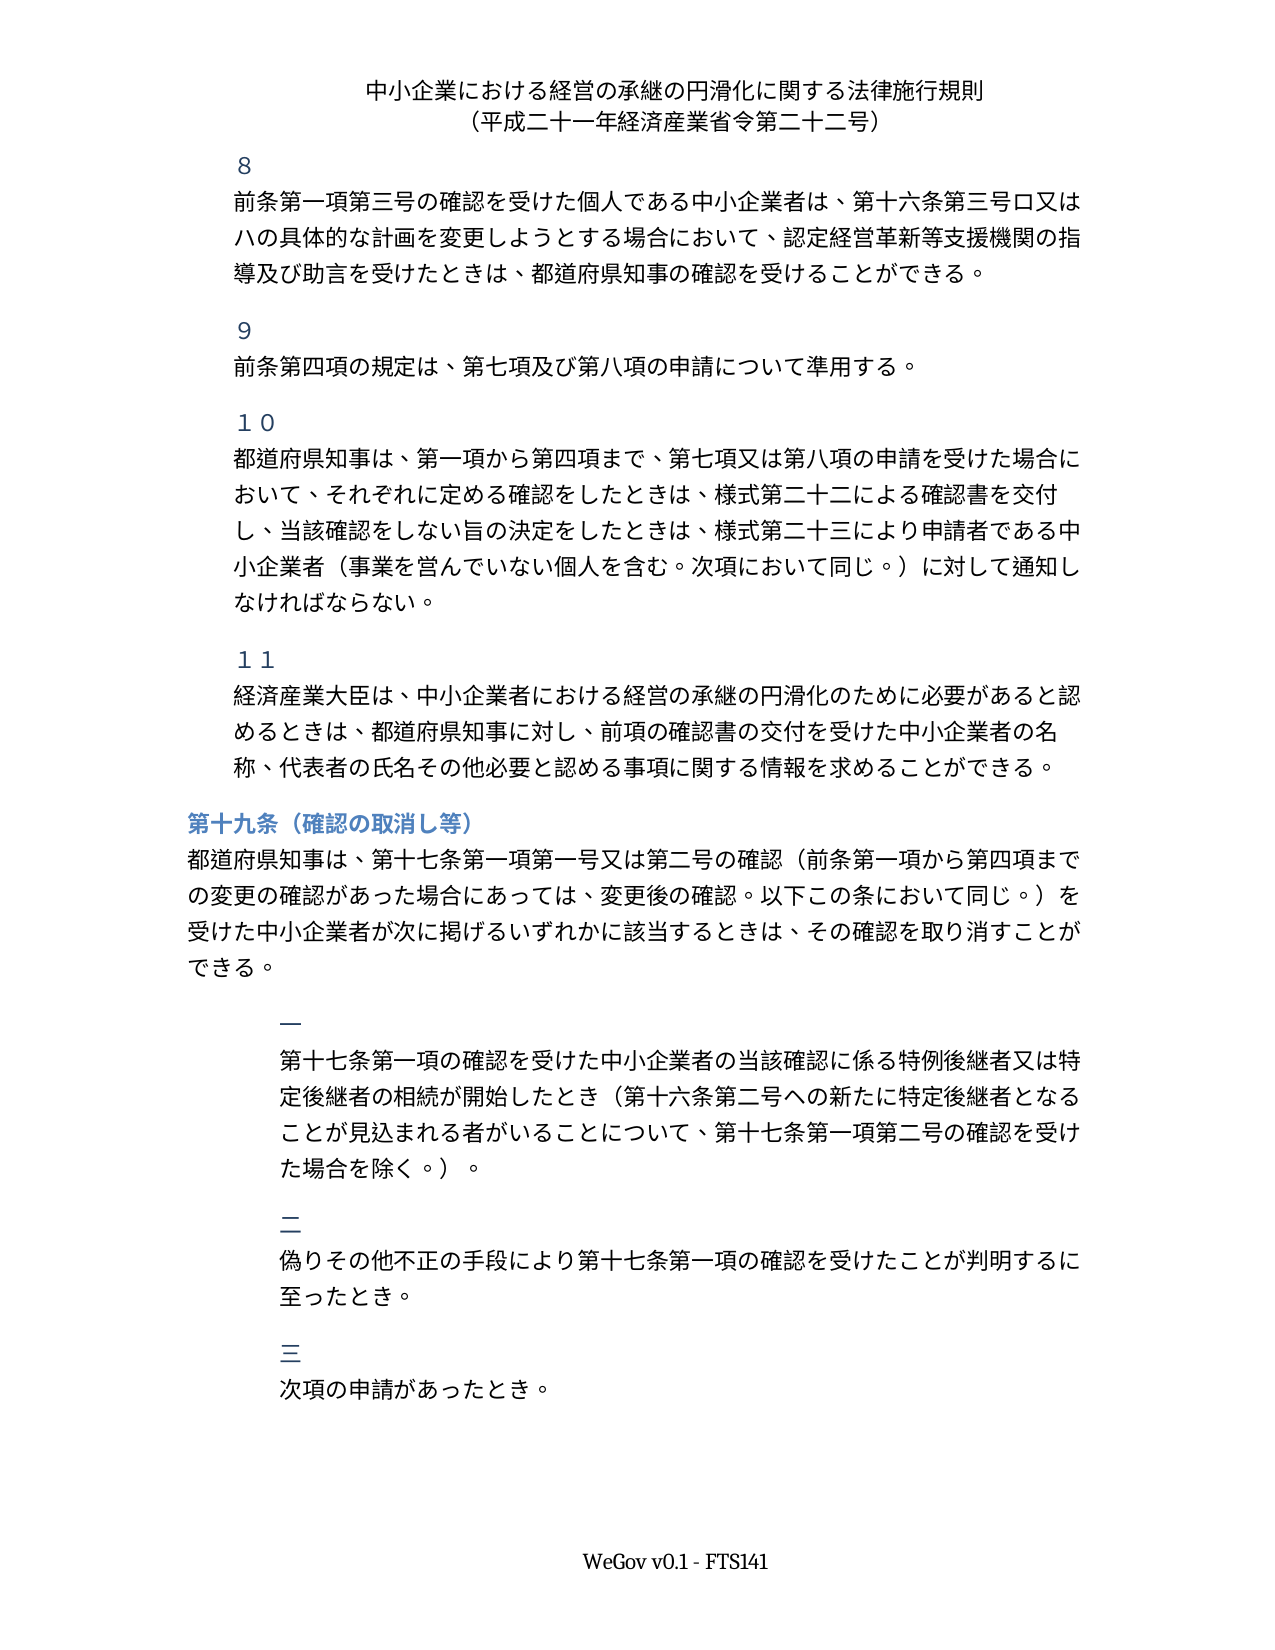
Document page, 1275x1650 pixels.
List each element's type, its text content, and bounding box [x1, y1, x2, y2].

subtitle ８ [233, 150, 1087, 181]
text 偽りその他不正の手段により第十七条第一項の確認を受けたことが判明するに至ったとき。 [279, 1245, 1087, 1312]
text 第十七条第一項の確認を受けた中小企業者の当該確認に係る特例後継者又は特定後継者の相続が開始したとき（第十六条第二号ヘの新たに特定後継者となることが見込まれる者がいることについて、第十七条第一項第二号の確認を受けた場合を除く。）。 [279, 1045, 1087, 1184]
subtitle 第十九条（確認の取消し等） [187, 808, 1087, 839]
subtitle １１ [233, 644, 1087, 675]
subtitle 一 [279, 1009, 1087, 1040]
subtitle １０ [233, 407, 1087, 438]
text 都道府県知事は、第一項から第四項まで、第七項又は第八項の申請を受けた場合において、それぞれに定める確認をしたときは、様式第二十二による確認書を交付し、当該確認をしない旨の決定をしたときは、様式第二十三により申請者である中小企業者（事業を営んでいない個人を含む。次項において同じ。）に対して通知しなければならない。 [233, 443, 1087, 618]
text 次項の申請があったとき。 [279, 1374, 1087, 1405]
subtitle ９ [233, 314, 1087, 346]
text 都道府県知事は、第十七条第一項第一号又は第二号の確認（前条第一項から第四項までの変更の確認があった場合にあっては、変更後の確認。以下この条において同じ。）を受けた中小企業者が次に掲げるいずれかに該当するときは、その確認を取り消すことができる。 [187, 844, 1087, 983]
subtitle 三 [279, 1338, 1087, 1369]
text 経済産業大臣は、中小企業者における経営の承継の円滑化のために必要があると認めるときは、都道府県知事に対し、前項の確認書の交付を受けた中小企業者の名称、代表者の氏名その他必要と認める事項に関する情報を求めることができる。 [233, 680, 1087, 783]
subtitle 二 [279, 1209, 1087, 1241]
text 前条第一項第三号の確認を受けた個人である中小企業者は、第十六条第三号ロ又はハの具体的な計画を変更しようとする場合において、認定経営革新等支援機関の指導及び助言を受けたときは、都道府県知事の確認を受けることができる。 [233, 186, 1087, 289]
text 前条第四項の規定は、第七項及び第八項の申請について準用する。 [233, 351, 1087, 382]
